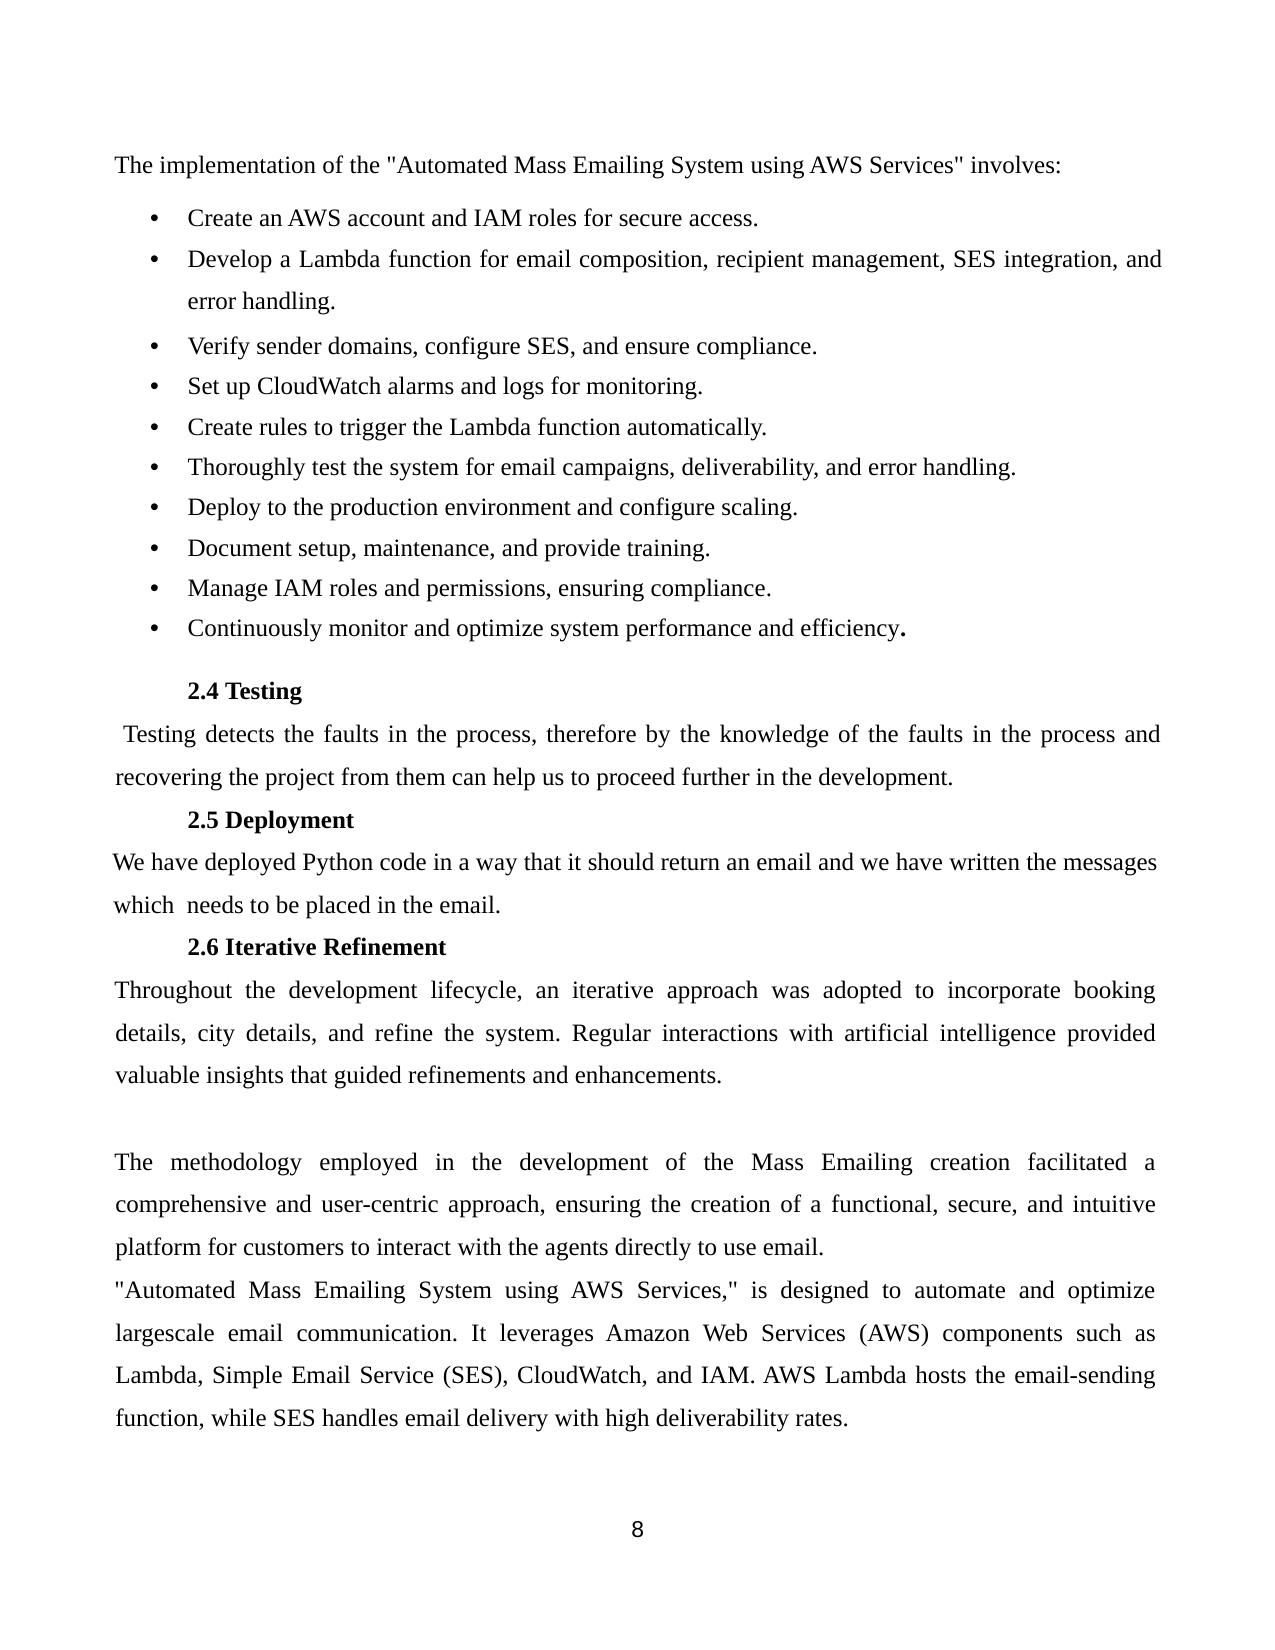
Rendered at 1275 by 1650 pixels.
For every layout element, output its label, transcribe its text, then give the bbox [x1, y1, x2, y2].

text The implementation of the "Automated Mass Emailing System using AWS Services" involves: [114, 150, 1163, 179]
list Create rules to trigger the Lambda function automatically. [150, 412, 1163, 441]
list Deployment [187, 805, 1207, 833]
list Verify sender domains, configure SES, and ensure compliance. [150, 331, 1163, 360]
list Document setup, maintenance, and provide training. [150, 533, 1163, 562]
list Iterative Refinement [187, 932, 1207, 961]
list Set up CloudWatch alarms and logs for monitoring. [150, 371, 1163, 400]
list Thoroughly test the system for email campaigns, deliverability, and error handling. [150, 452, 1163, 481]
list Develop a Lambda function for email composition, recipient management, SES integration, and error handling. [150, 244, 1163, 315]
list Testing [187, 676, 1207, 705]
list Manage IAM roles and permissions, ensuring compliance. [150, 573, 1163, 602]
list Deploy to the production environment and configure scaling. [150, 492, 1163, 521]
list Continuously monitor and optimize system performance and efficiency. [150, 613, 1163, 642]
list Create an AWS account and IAM roles for secure access. [150, 203, 1163, 232]
text The methodology employed in the development of the Mass Emailing creation facilitated a comprehensive and user-centric approach, ensuring the creation of a functional, secure, and intuitive platform for customers to interact with the agents directly to use email. [114, 1147, 1157, 1261]
text "Automated Mass Emailing System using AWS Services," is designed to automate and optimize largescale email communication. It leverages Amazon Web Services (AWS) components such as Lambda, Simple Email Service (SES), CloudWatch, and IAM. AWS Lambda hosts the email-sending function, while SES handles email delivery with high deliverability rates. [114, 1275, 1157, 1431]
text We have deployed Python code in a way that it should return an email and we have written the messages which needs to be placed in the email. [112, 847, 1165, 919]
text Throughout the development lifecycle, an iterative approach was adopted to incorporate booking details, city details, and refine the system. Regular interactions with artificial intelligence provided valuable insights that guided refinements and enhancements. [114, 975, 1156, 1089]
text Testing detects the faults in the process, therefore by the knowledge of the faults in the process and recovering the project from them can help us to proceed further in the development. [114, 719, 1163, 791]
